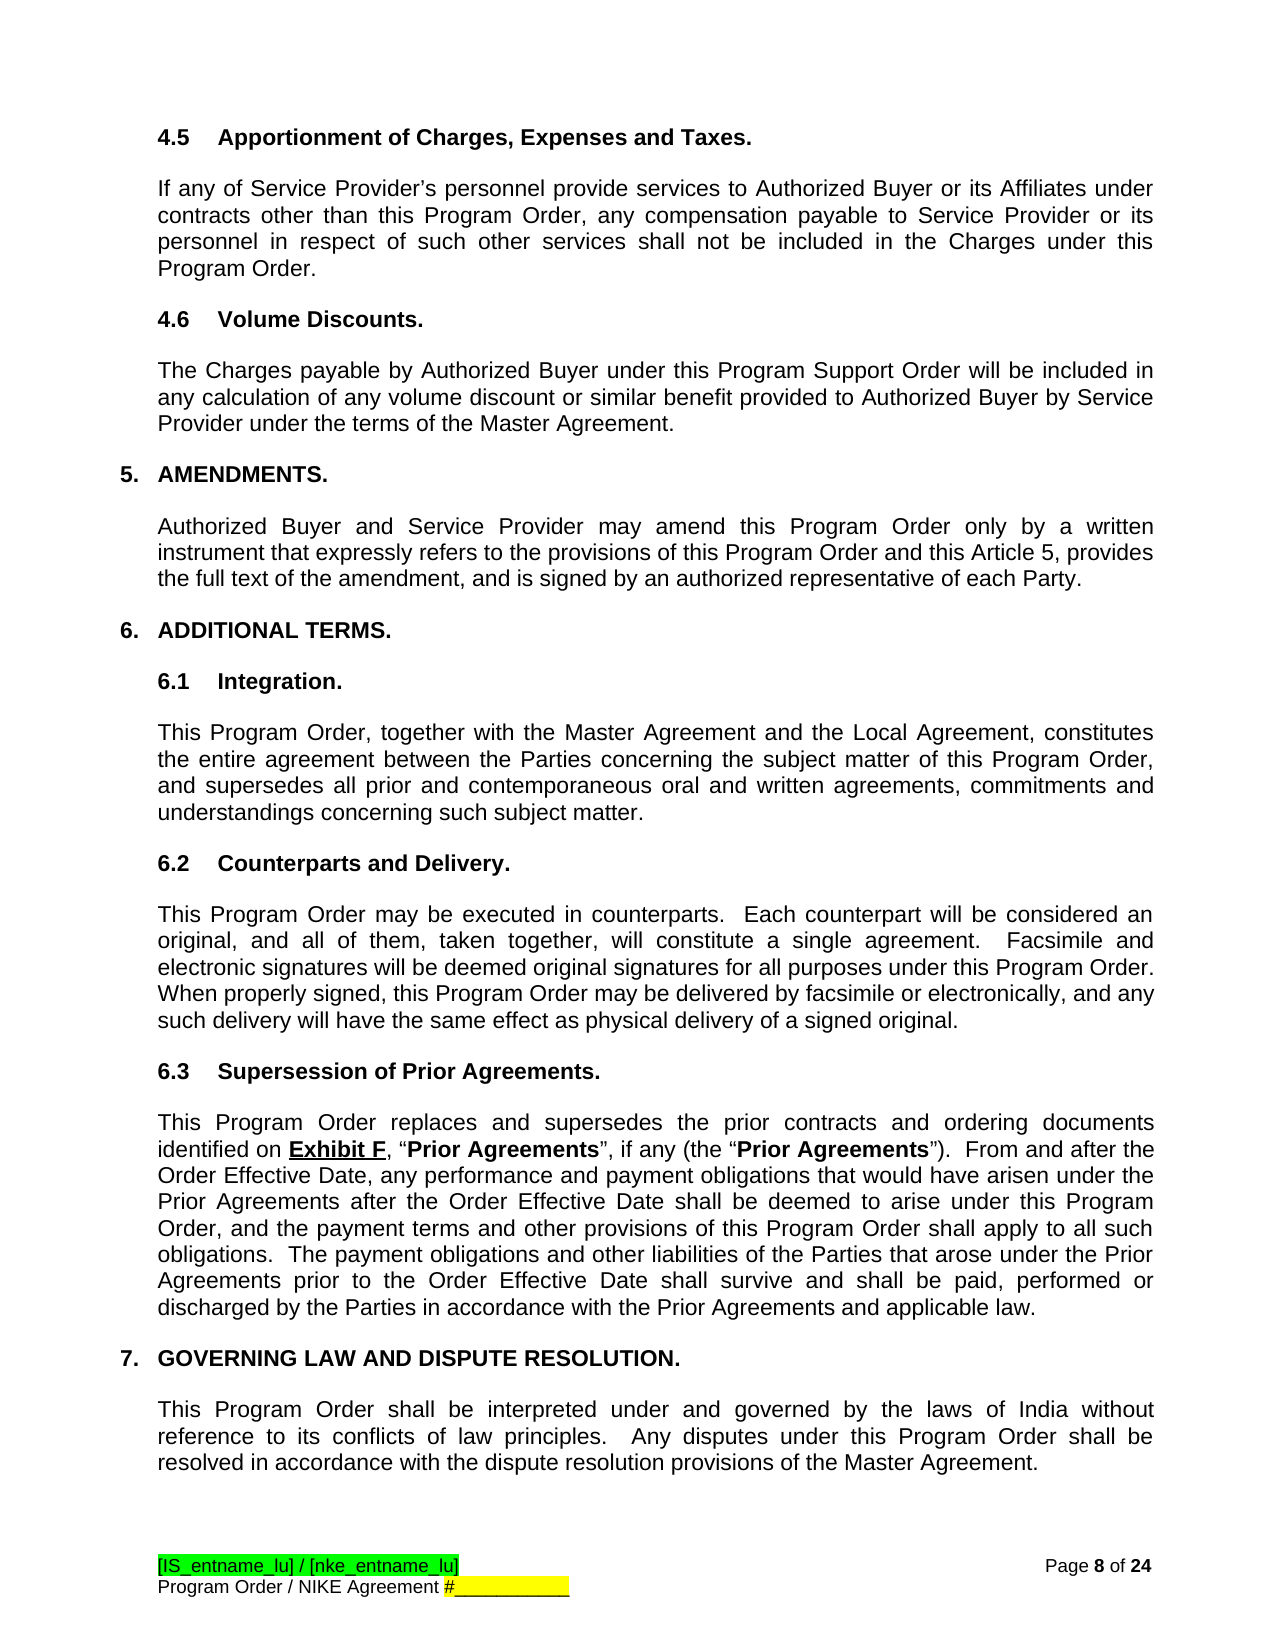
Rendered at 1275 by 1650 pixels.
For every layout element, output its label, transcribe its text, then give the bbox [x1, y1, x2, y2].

text This Program Order replaces and supersedes the prior contracts and ordering documents identified on Exhibit F, “Prior Agreements”, if any (the “Prior Agreements”). From and after the Order Effective Date, any performance and payment obligations that would have arisen under the Prior Agreements after the Order Effective Date shall be deemed to arise under this Program Order, and the payment terms and other provisions of this Program Order shall apply to all such obligations. The payment obligations and other liabilities of the Parties that arose under the Prior Agreements prior to the Order Effective Date shall survive and shall be paid, performed or discharged by the Parties in accordance with the Prior Agreements and applicable law. [157, 1109, 1155, 1320]
subtitle governing law and dispute resolution. [120, 1345, 1155, 1371]
subtitle Apportionment of Charges, Expenses and Taxes. [157, 124, 1155, 150]
subtitle amendments. [120, 461, 1155, 488]
subtitle Counterparts and Delivery. [157, 850, 1155, 876]
subtitle Supersession of Prior Agreements. [157, 1058, 1155, 1084]
text This Program Order shall be interpreted under and governed by the laws of India without reference to its conflicts of law principles. Any disputes under this Program Order shall be resolved in accordance with the dispute resolution provisions of the Master Agreement. [157, 1396, 1155, 1476]
subtitle Additional Terms. [120, 617, 1155, 643]
text The Charges payable by Authorized Buyer under this Program Support Order will be included in any calculation of any volume discount or similar benefit provided to Authorized Buyer by Service Provider under the terms of the Master Agreement. [157, 357, 1155, 436]
text Authorized Buyer and Service Provider may amend this Program Order only by a written instrument that expressly refers to the provisions of this Program Order and this Article 5, provides the full text of the amendment, and is signed by an authorized representative of each Party. [157, 513, 1155, 592]
text If any of Service Provider’s personnel provide services to Authorized Buyer or its Affiliates under contracts other than this Program Order, any compensation payable to Service Provider or its personnel in respect of such other services shall not be included in the Charges under this Program Order. [157, 175, 1155, 281]
text This Program Order may be executed in counterparts. Each counterpart will be considered an original, and all of them, taken together, will constitute a single agreement. Facsimile and electronic signatures will be deemed original signatures for all purposes under this Program Order. When properly signed, this Program Order may be delivered by facsimile or electronically, and any such delivery will have the same effect as physical delivery of a signed original. [157, 901, 1155, 1033]
subtitle Volume Discounts. [157, 306, 1155, 332]
subtitle Integration. [157, 668, 1155, 694]
text This Program Order, together with the Master Agreement and the Local Agreement, constitutes the entire agreement between the Parties concerning the subject matter of this Program Order, and supersedes all prior and contemporaneous oral and written agreements, commitments and understandings concerning such subject matter. [157, 719, 1155, 825]
